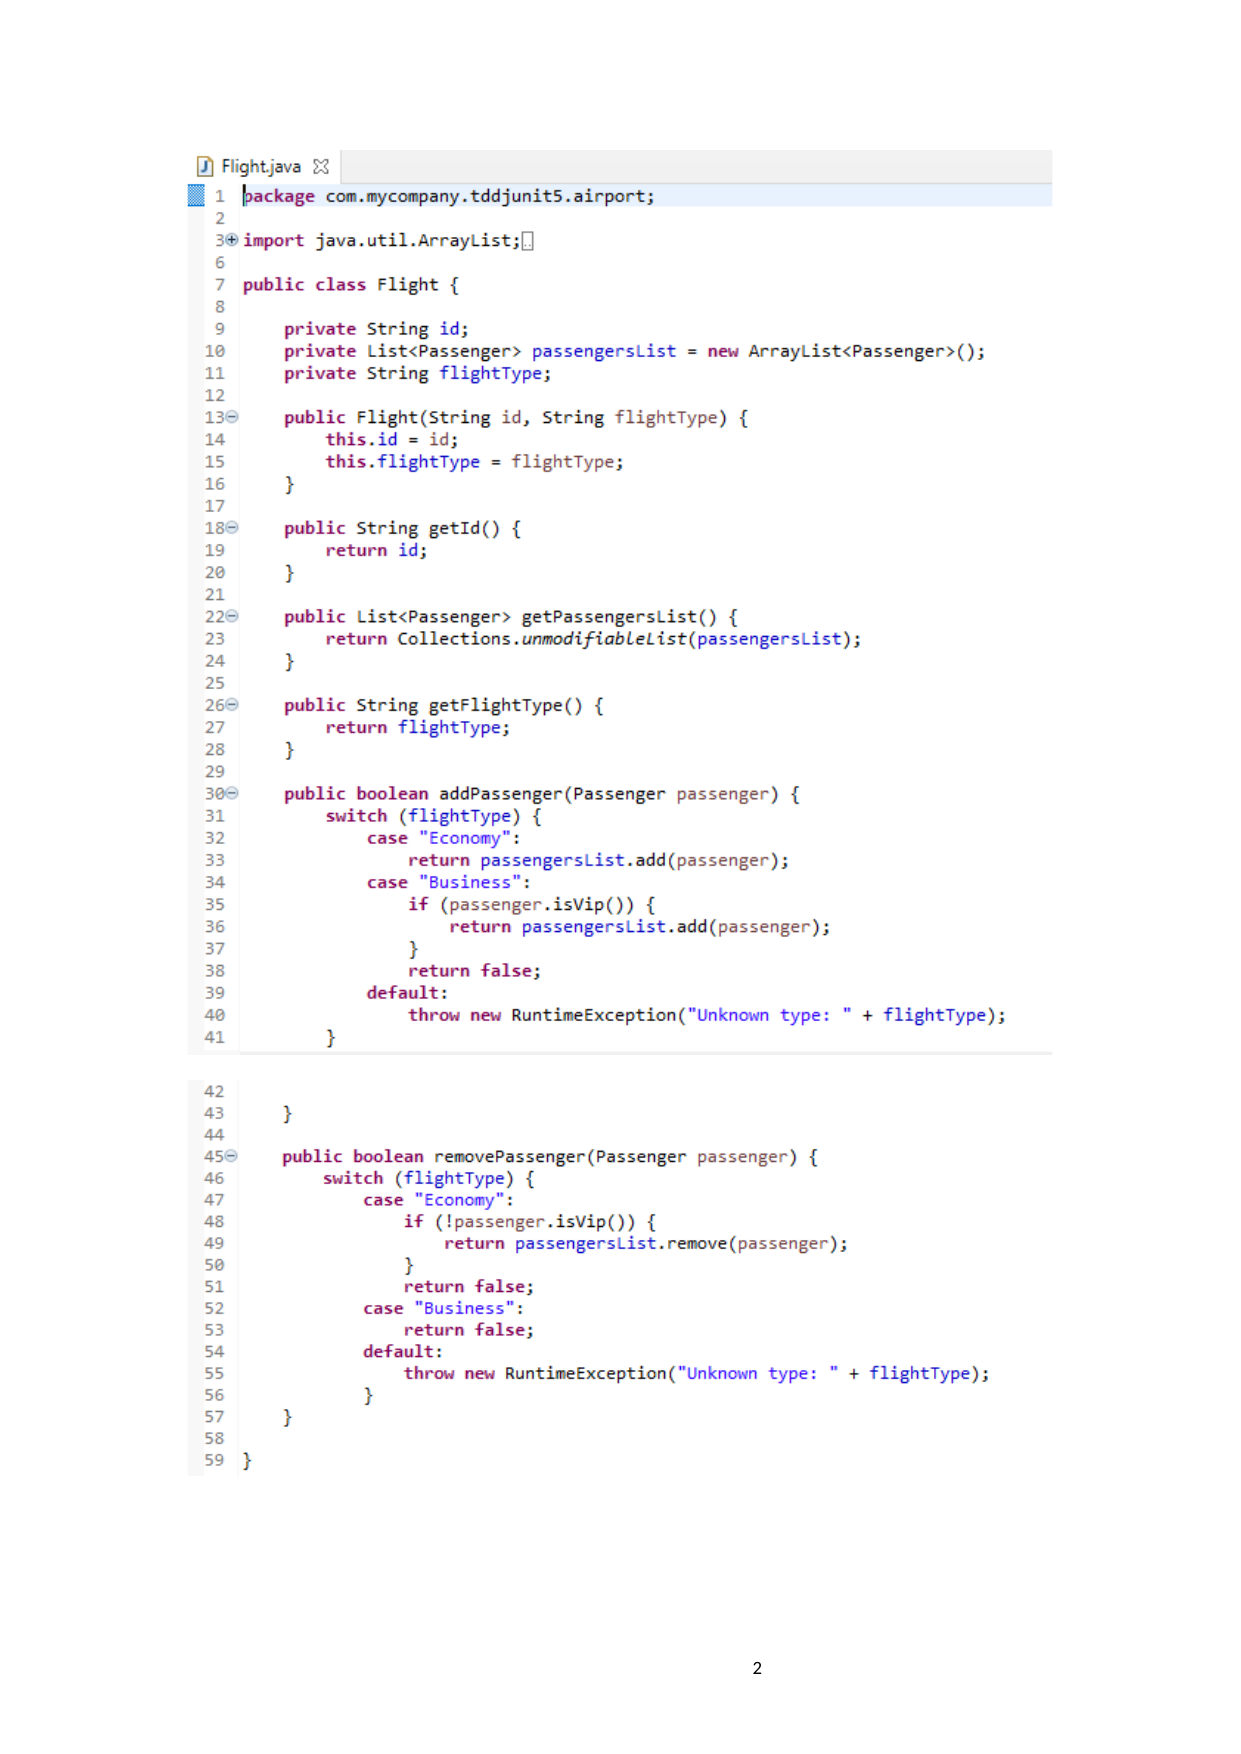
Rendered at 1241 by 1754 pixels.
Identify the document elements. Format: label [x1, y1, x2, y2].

picture [187, 1080, 1053, 1476]
picture [187, 150, 1053, 1055]
